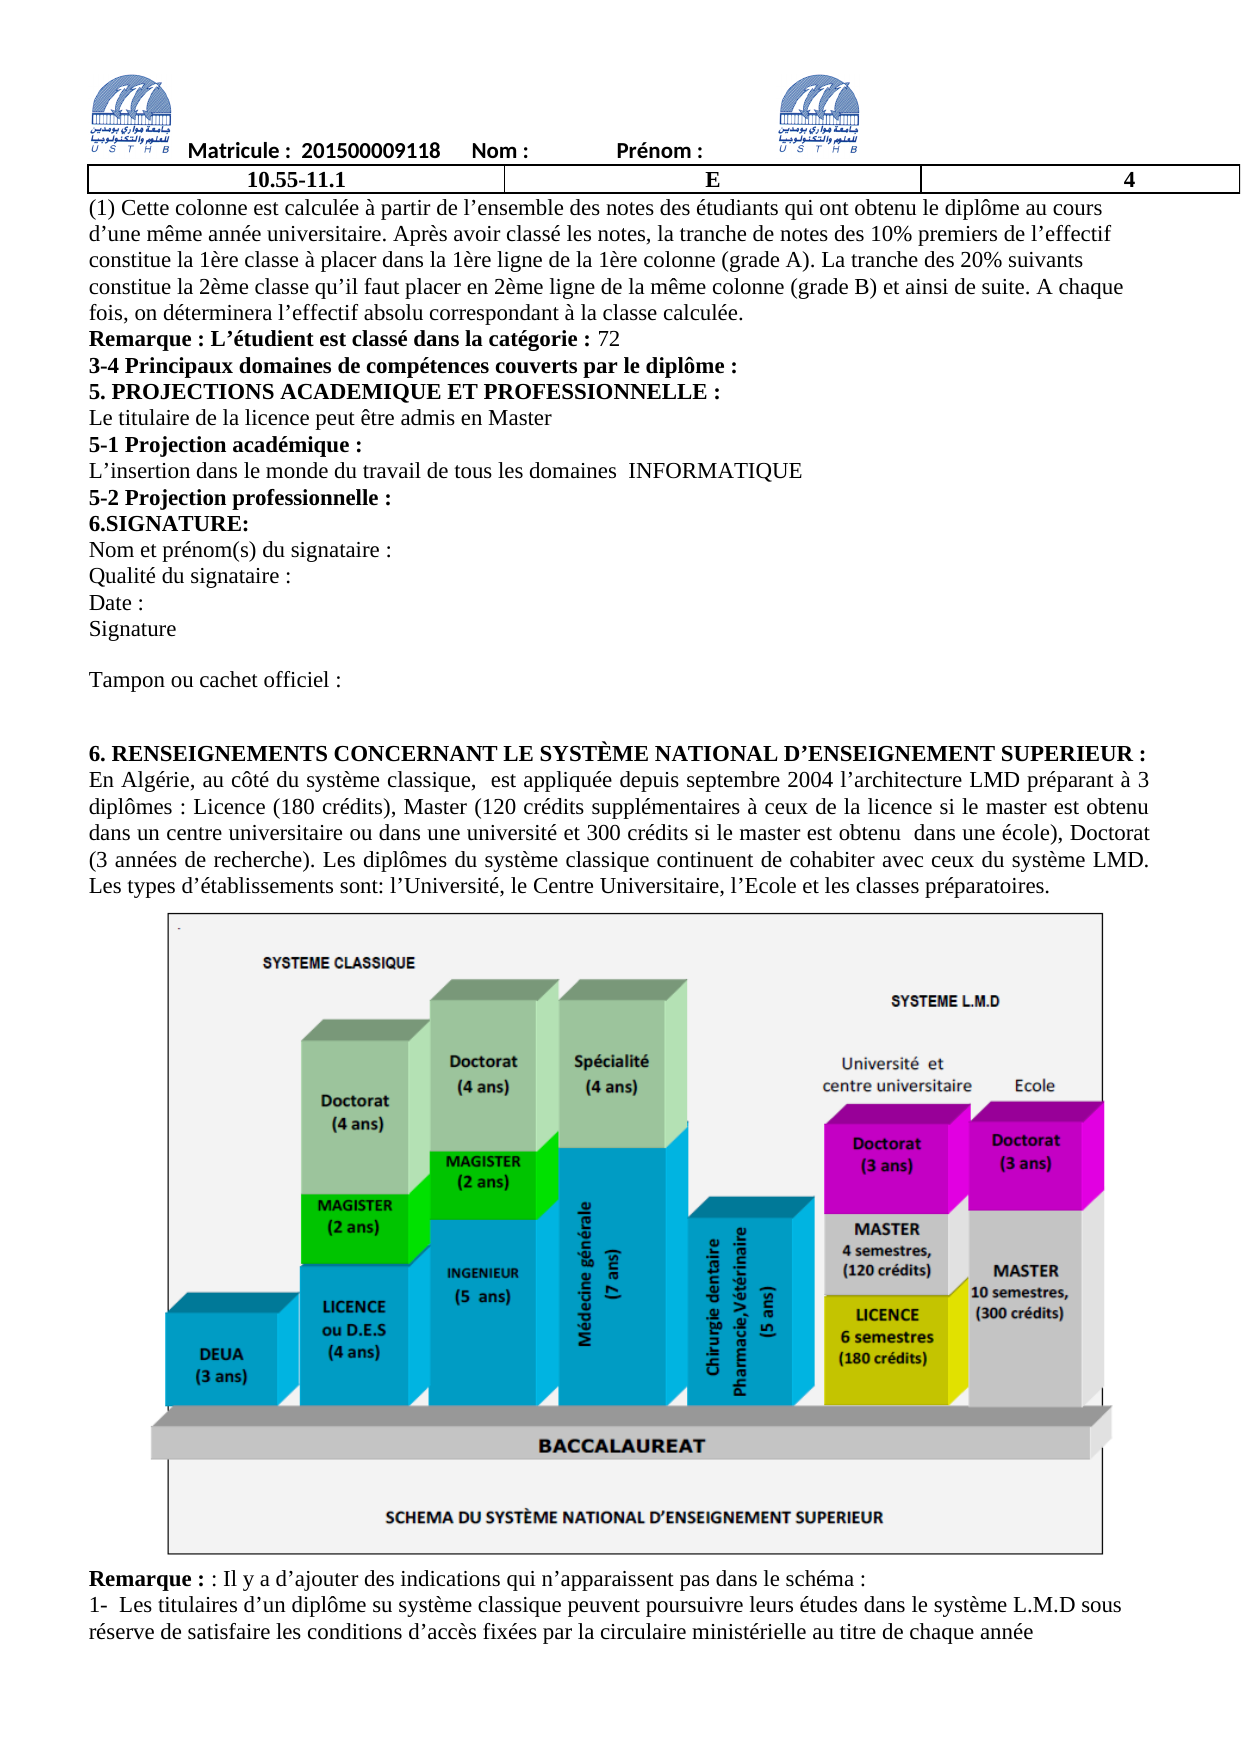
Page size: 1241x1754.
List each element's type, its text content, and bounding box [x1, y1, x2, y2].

text L’insertion dans le monde du travail de tous les domaines INFORMATIQUE [88, 457, 1152, 483]
picture [776, 74, 860, 159]
text 6. RENSEIGNEMENTS CONCERNANT LE SYSTÈME NATIONAL D’ENSEIGNEMENT SUPERIEUR : [88, 740, 1152, 767]
text (1) Cette colonne est calculée à partir de l’ensemble des notes des étudiants qui ont obtenu le diplôme au cours d’une même année universitaire. Après avoir classé les notes, la tranche de notes des 10% premiers de l’effectif constitue la 1ère classe à placer dans la 1ère ligne de la 1ère colonne (grade A). La tranche des 20% suivants constitue la 2ème classe qu’il faut placer en 2ème ligne de la même colonne (grade B) et ainsi de suite. A chaque fois, on déterminera l’effectif absolu correspondant à la classe calculée. [88, 194, 1152, 325]
text Remarque : : Il y a d’ajouter des indications qui n’apparaissent pas dans le schéma : [88, 1565, 1152, 1591]
text 5. PROJECTIONS ACADEMIQUE ET PROFESSIONNELLE : [88, 378, 1152, 404]
text 5-1 Projection académique : [88, 431, 1152, 457]
text Tampon ou cachet officiel : [88, 666, 1152, 692]
text 6.SIGNATURE: [88, 510, 1152, 536]
picture [120, 898, 1121, 1565]
text Remarque : L’étudient est classé dans la catégorie : 72 [88, 325, 1152, 352]
table_cell 10.55-11.1 [89, 166, 504, 192]
table_cell 4 [922, 166, 1239, 192]
text Nom et prénom(s) du signataire : [88, 536, 1152, 563]
text Date : [88, 589, 1152, 615]
text 5-2 Projection professionnelle : [88, 483, 1152, 510]
text Qualité du signataire : [88, 563, 1152, 589]
picture [88, 74, 172, 159]
text En Algérie, au côté du système classique, est appliquée depuis septembre 2004 l’architecture LMD préparant à 3 diplômes : Licence (180 crédits), Master (120 crédits supplémentaires à ceux de la licence si le master est obtenu dans un centre universitaire ou dans une université et 300 crédits si le master est obtenu dans une école), Doctorat (3 années de recherche). Les diplômes du système classique continuent de cohabiter avec ceux du système LMD. Les types d’établissements sont: l’Université, le Centre Universitaire, l’Ecole et les classes préparatoires. [88, 767, 1152, 898]
text Le titulaire de la licence peut être admis en Master [88, 404, 1152, 431]
table_cell E [505, 166, 920, 192]
text 3-4 Principaux domaines de compétences couverts par le diplôme : [88, 352, 1152, 378]
text Signature [88, 615, 1152, 642]
